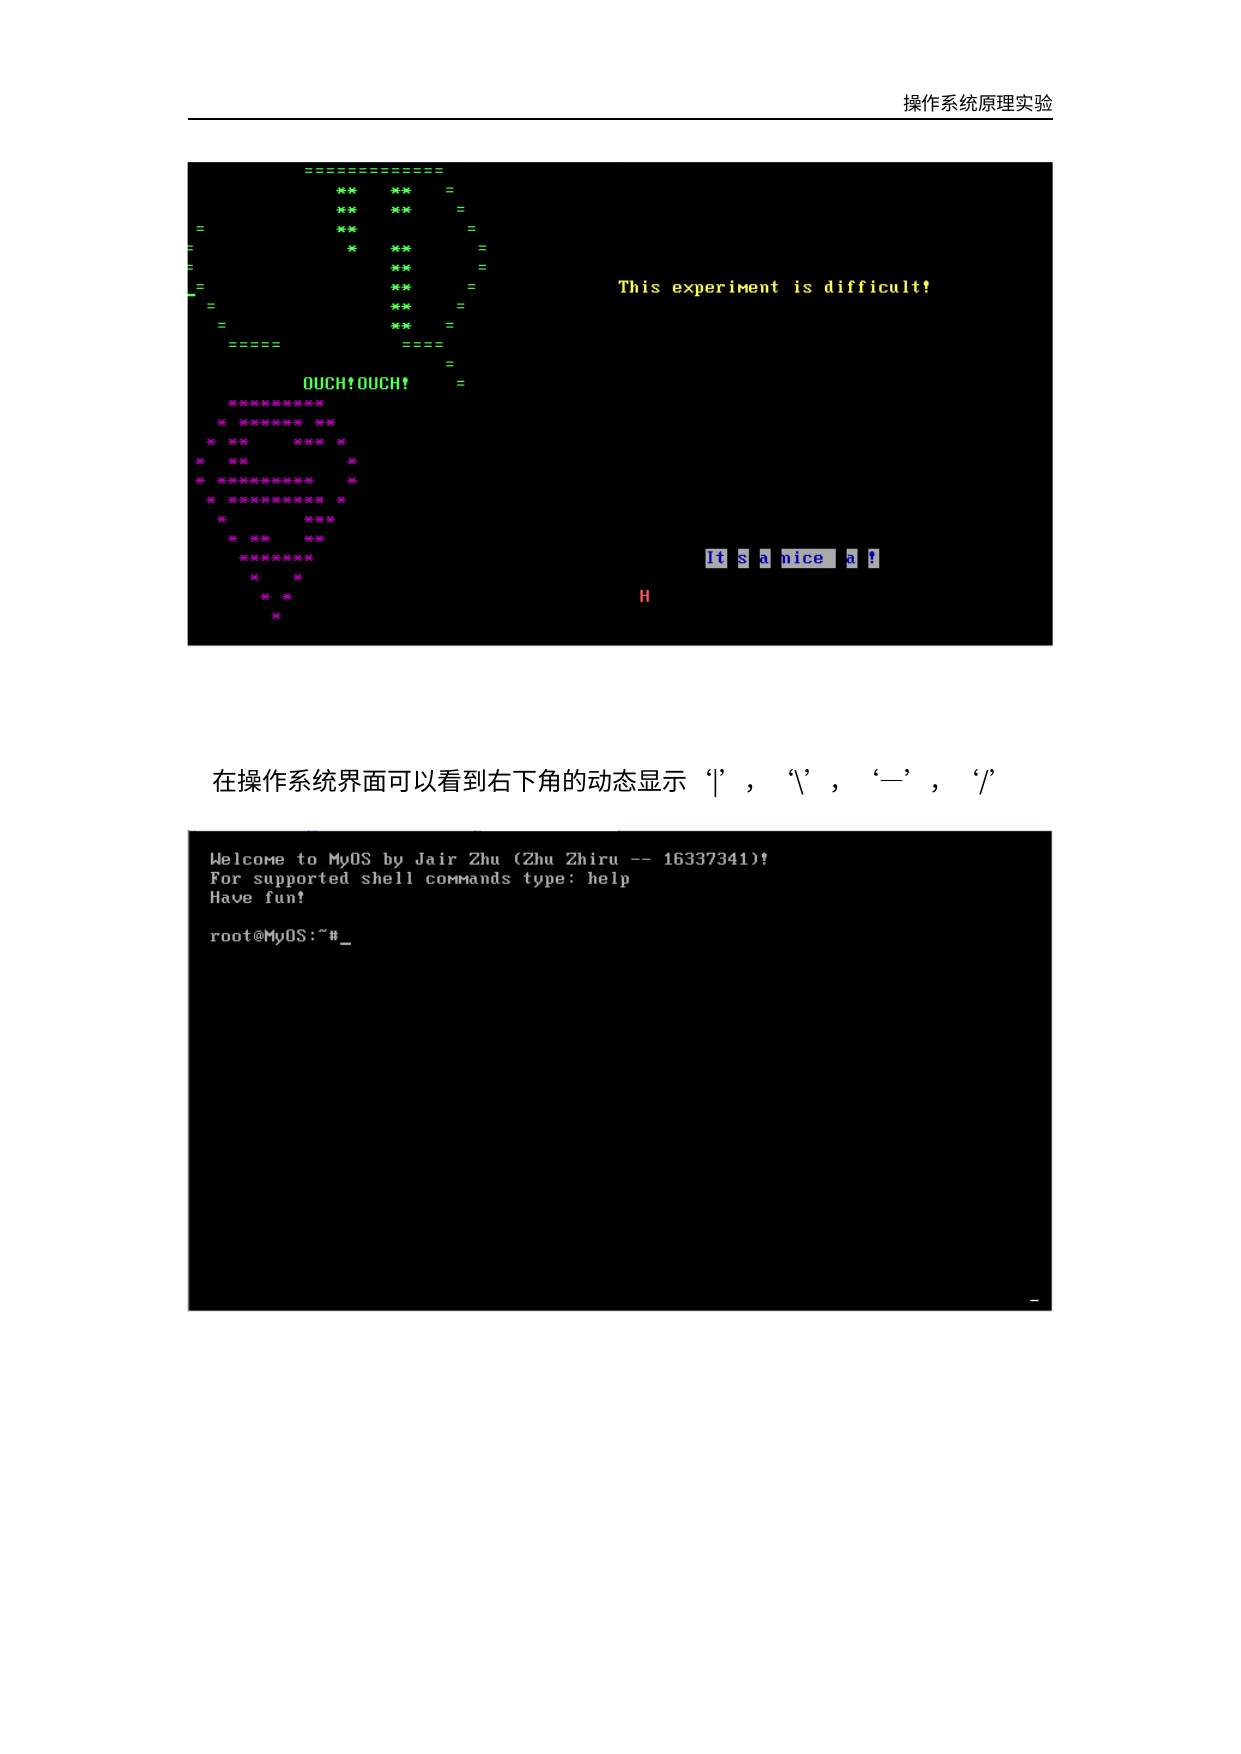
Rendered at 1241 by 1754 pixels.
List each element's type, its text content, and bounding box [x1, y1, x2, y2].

picture [187, 830, 1053, 1312]
text 在操作系统界面可以看到右下角的动态显示‘|’，‘\’，‘—’，‘/’ [187, 747, 1053, 812]
picture [187, 162, 1053, 648]
